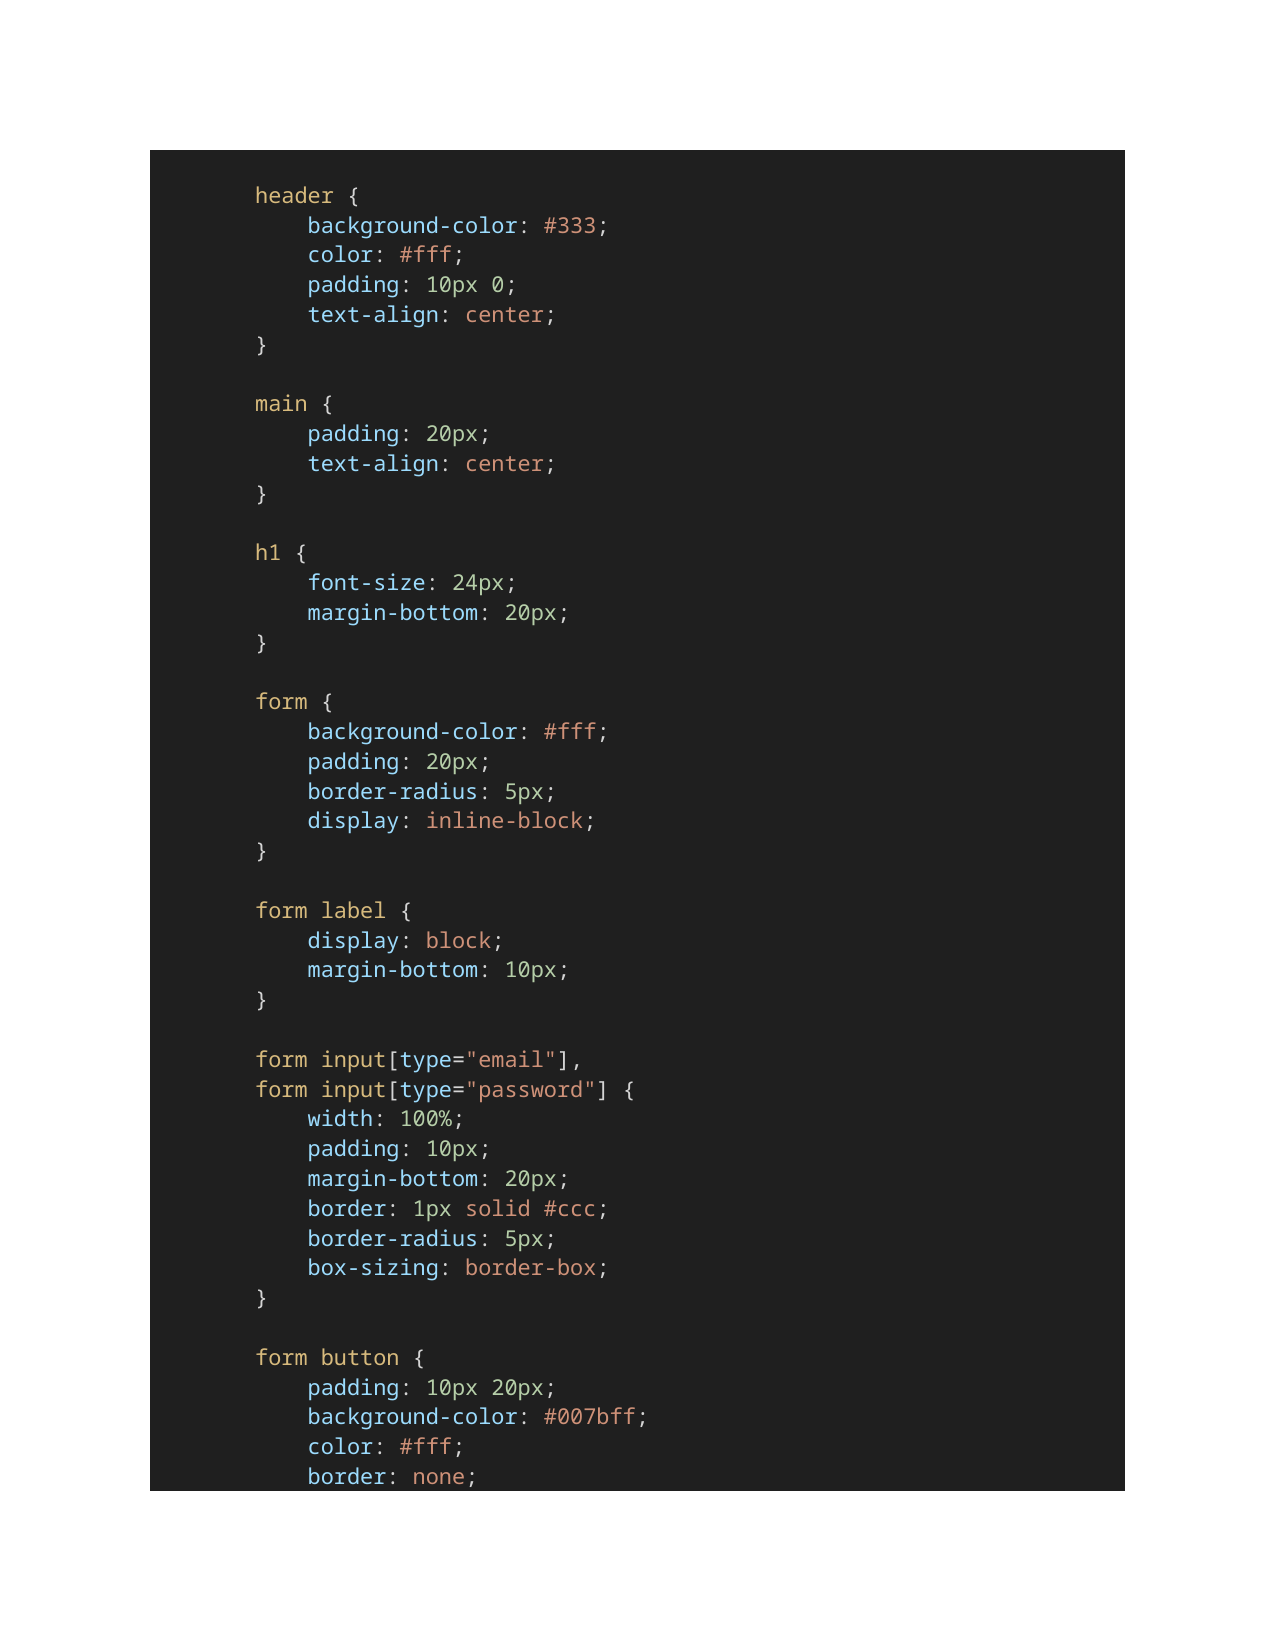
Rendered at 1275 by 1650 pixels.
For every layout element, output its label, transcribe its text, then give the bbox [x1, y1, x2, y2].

text padding: 10px; [150, 1133, 1125, 1163]
text form button { [150, 1342, 1125, 1371]
text background-color: #fff; [150, 716, 1125, 746]
text main { [150, 388, 1125, 418]
text } [150, 835, 1125, 865]
text } [150, 478, 1125, 507]
text form label { [150, 895, 1125, 924]
text text-align: center; [150, 299, 1125, 329]
text padding: 10px 20px; [150, 1371, 1125, 1401]
text } [150, 627, 1125, 656]
text background-color: #333; [150, 209, 1125, 239]
text margin-bottom: 20px; [150, 597, 1125, 627]
text form { [150, 686, 1125, 716]
text } [150, 984, 1125, 1014]
text } [150, 1282, 1125, 1312]
text border-radius: 5px; [150, 776, 1125, 805]
text margin-bottom: 20px; [150, 1163, 1125, 1193]
text h1 { [150, 537, 1125, 567]
text text-align: center; [150, 448, 1125, 478]
text background-color: #007bff; [150, 1401, 1125, 1431]
text color: #fff; [150, 1431, 1125, 1461]
text padding: 20px; [150, 746, 1125, 776]
text width: 100%; [150, 1103, 1125, 1133]
text padding: 10px 0; [150, 269, 1125, 299]
text border: 1px solid #ccc; [150, 1193, 1125, 1222]
text border: none; [150, 1461, 1125, 1491]
text header { [150, 180, 1125, 209]
text font-size: 24px; [150, 567, 1125, 597]
text box-sizing: border-box; [150, 1252, 1125, 1282]
text form input[type="email"], [150, 1044, 1125, 1073]
text padding: 20px; [150, 418, 1125, 448]
text display: block; [150, 924, 1125, 954]
text } [150, 329, 1125, 358]
text display: inline-block; [150, 805, 1125, 835]
text color: #fff; [150, 239, 1125, 269]
text form input[type="password"] { [150, 1073, 1125, 1103]
text margin-bottom: 10px; [150, 954, 1125, 984]
text border-radius: 5px; [150, 1222, 1125, 1252]
